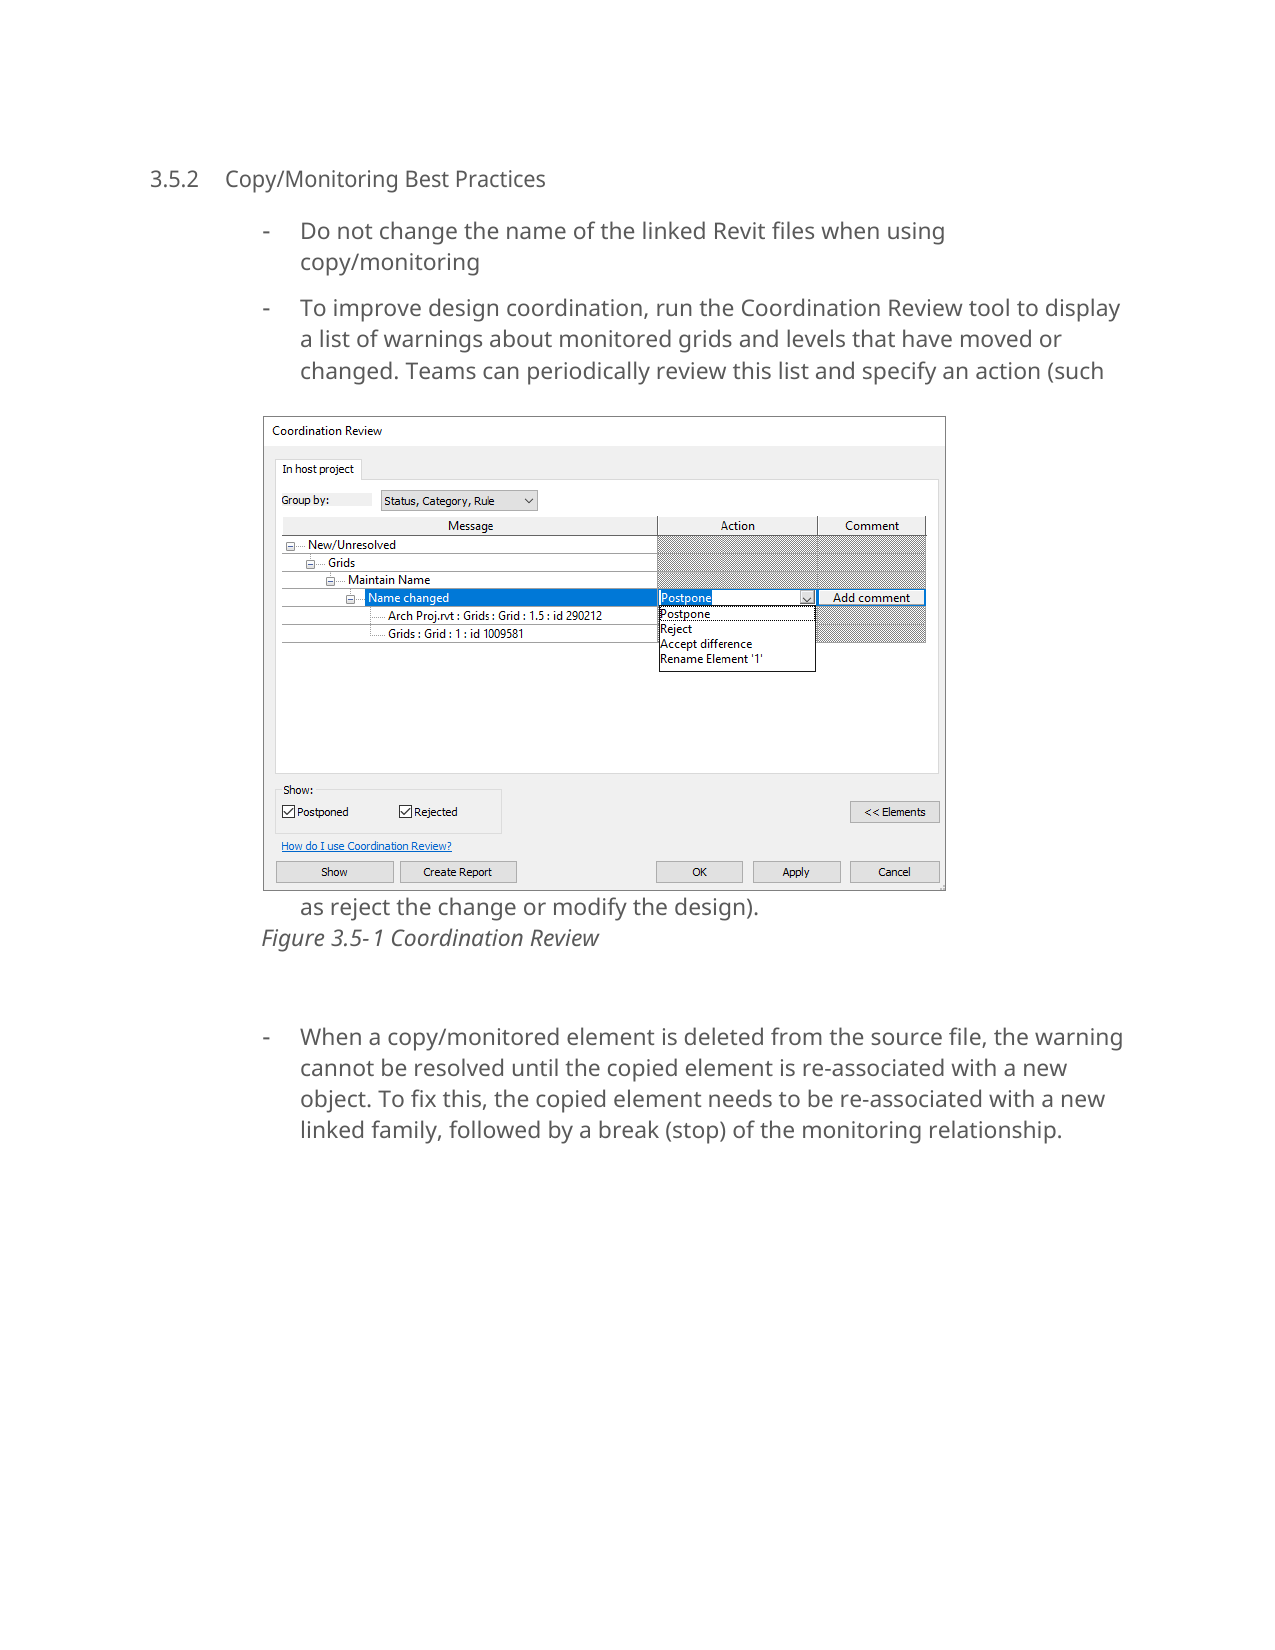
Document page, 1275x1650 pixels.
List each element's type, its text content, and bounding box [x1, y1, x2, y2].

list When a copy/monitored element is deleted from the source file, the warning cannot be resolved until the copied element is re-associated with a new object. To fix this, the copied element needs to be re-associated with a new linked family, followed by a break (stop) of the monitoring relationship. [262, 1021, 1125, 1146]
list Do not change the name of the linked Revit files when using copy/monitoring [262, 215, 1125, 278]
subtitle Copy/Monitoring Best Practices [150, 162, 1125, 194]
picture [264, 417, 945, 890]
